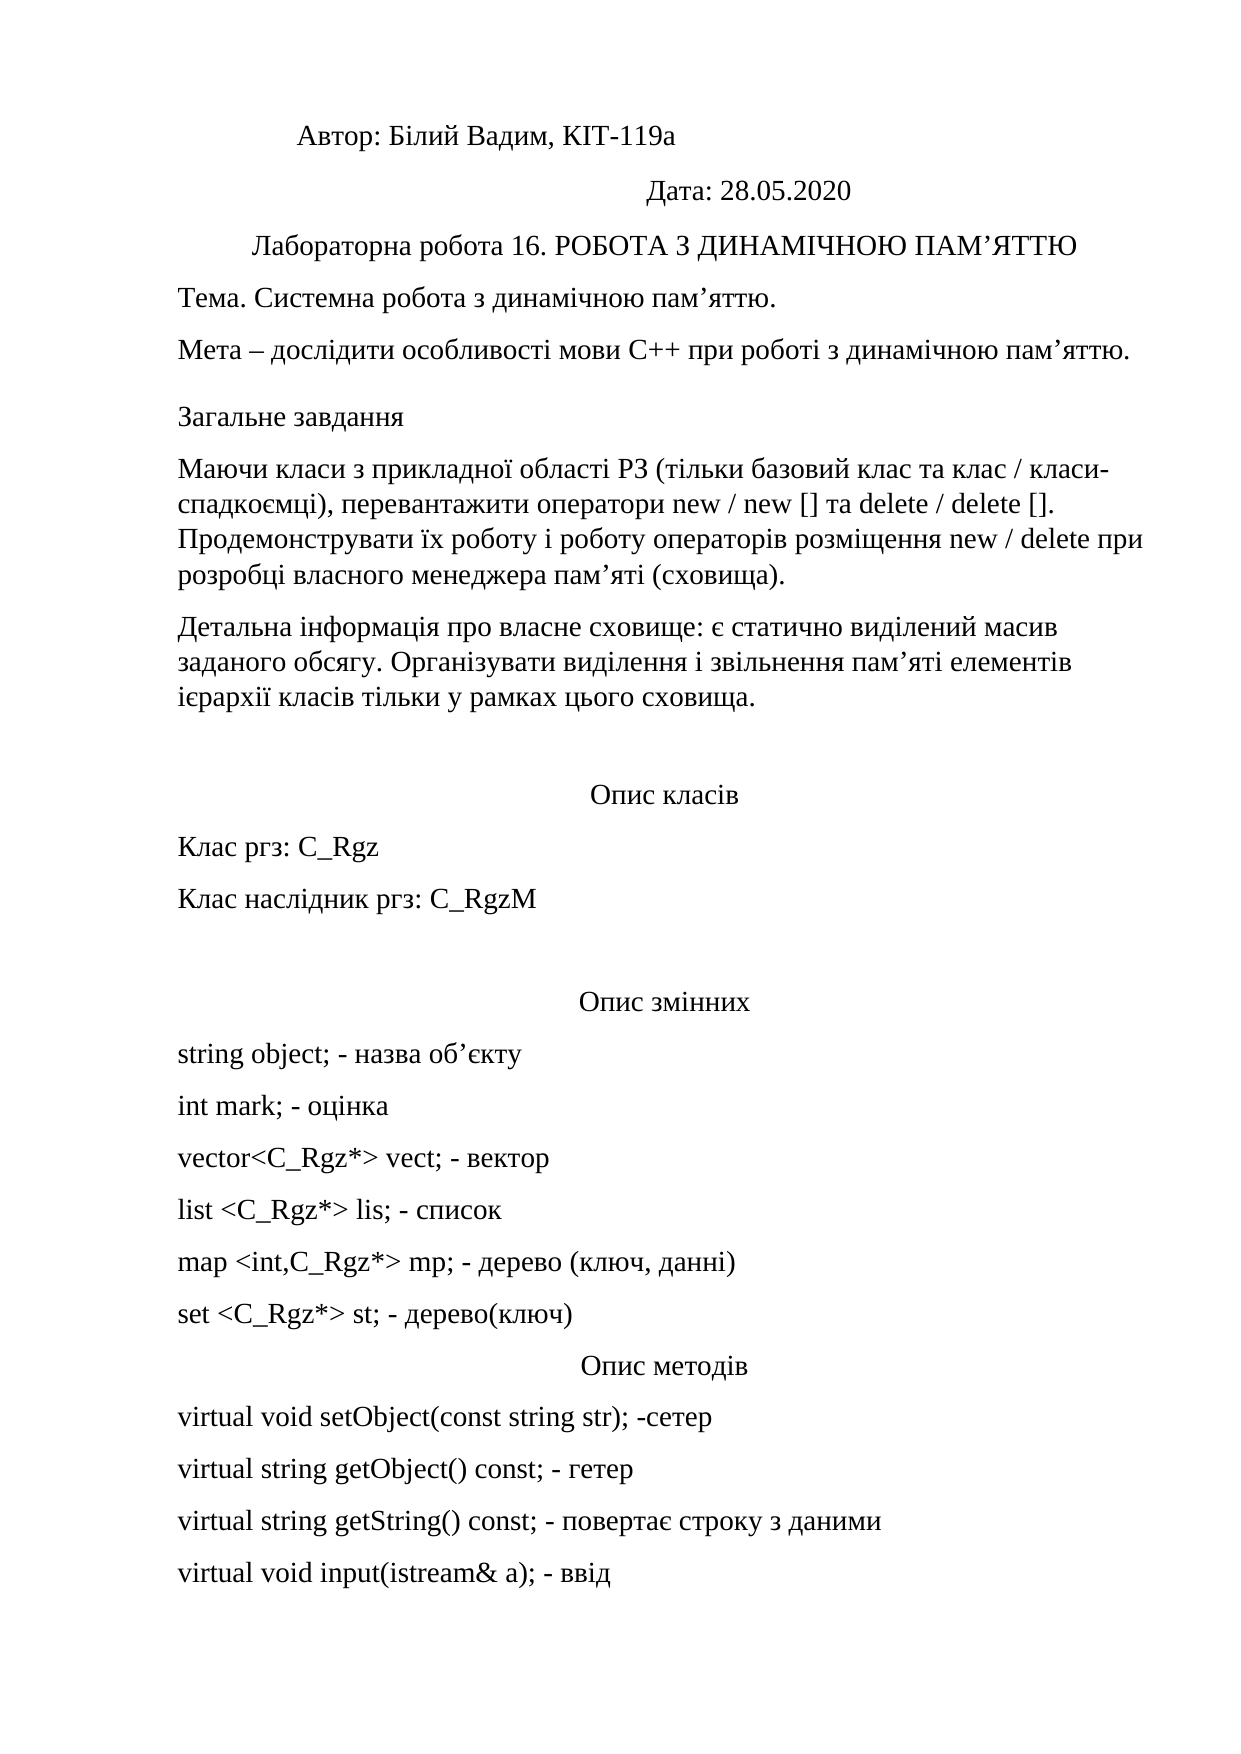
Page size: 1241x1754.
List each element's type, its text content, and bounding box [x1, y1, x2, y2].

text Маючи класи з прикладної області РЗ (тільки базовий клас та клас / класи-спадкоємці), перевантажити оператори new / new [] та delete / delete []. Продемонструвати їх роботу і роботу операторів розміщення new / delete при розробці власного менеджера пам’яті (сховища). [177, 451, 1152, 590]
text list <C_Rgz*> lis; - список [177, 1192, 1152, 1226]
text Клас ргз: C_Rgz [177, 829, 1152, 862]
text virtual void input(istream& a); - ввід [177, 1555, 1152, 1589]
text Детальна інформація про власне сховище: є статично виділений масив заданого обсягу. Організувати виділення і звільнення пам’яті елементів ієрархії класів тільки у рамках цього сховища. [177, 609, 1152, 713]
text Лабораторна робота 16. РОБОТА З ДИНАМІЧНОЮ ПАМ’ЯТТЮ [177, 228, 1152, 262]
text Опис методів [177, 1348, 1152, 1381]
text Мета – дослідити особливості мови С++ при роботі з динамічною пам’яттю. [177, 332, 1152, 366]
text Тема. Системна робота з динамічною пам’яттю. [177, 280, 1152, 314]
text Загальне завдання [177, 399, 1152, 433]
text set <C_Rgz*> st; - дерево(ключ) [177, 1296, 1152, 1329]
text Опис класів [177, 777, 1152, 811]
text vector<C_Rgz*> vect; - вектор [177, 1140, 1152, 1174]
text int mark; - оцінка [177, 1088, 1152, 1122]
text Дата: 28.05.2020 [252, 173, 1152, 207]
text virtual string getString() const; - повертає строку з даними [177, 1503, 1152, 1537]
text virtual void setObject(const string str); -сетер [177, 1399, 1152, 1433]
text string object; - назва об’єкту [177, 1036, 1152, 1070]
text Автор: Білий Вадим, КІТ-119а [252, 118, 1152, 152]
text map <int,C_Rgz*> mp; - дерево (ключ, данні) [177, 1244, 1152, 1277]
text virtual string getObject() const; - гетер [177, 1451, 1152, 1485]
text Опис змінних [177, 984, 1152, 1018]
text Клас наслідник ргз: C_RgzM [177, 881, 1152, 914]
